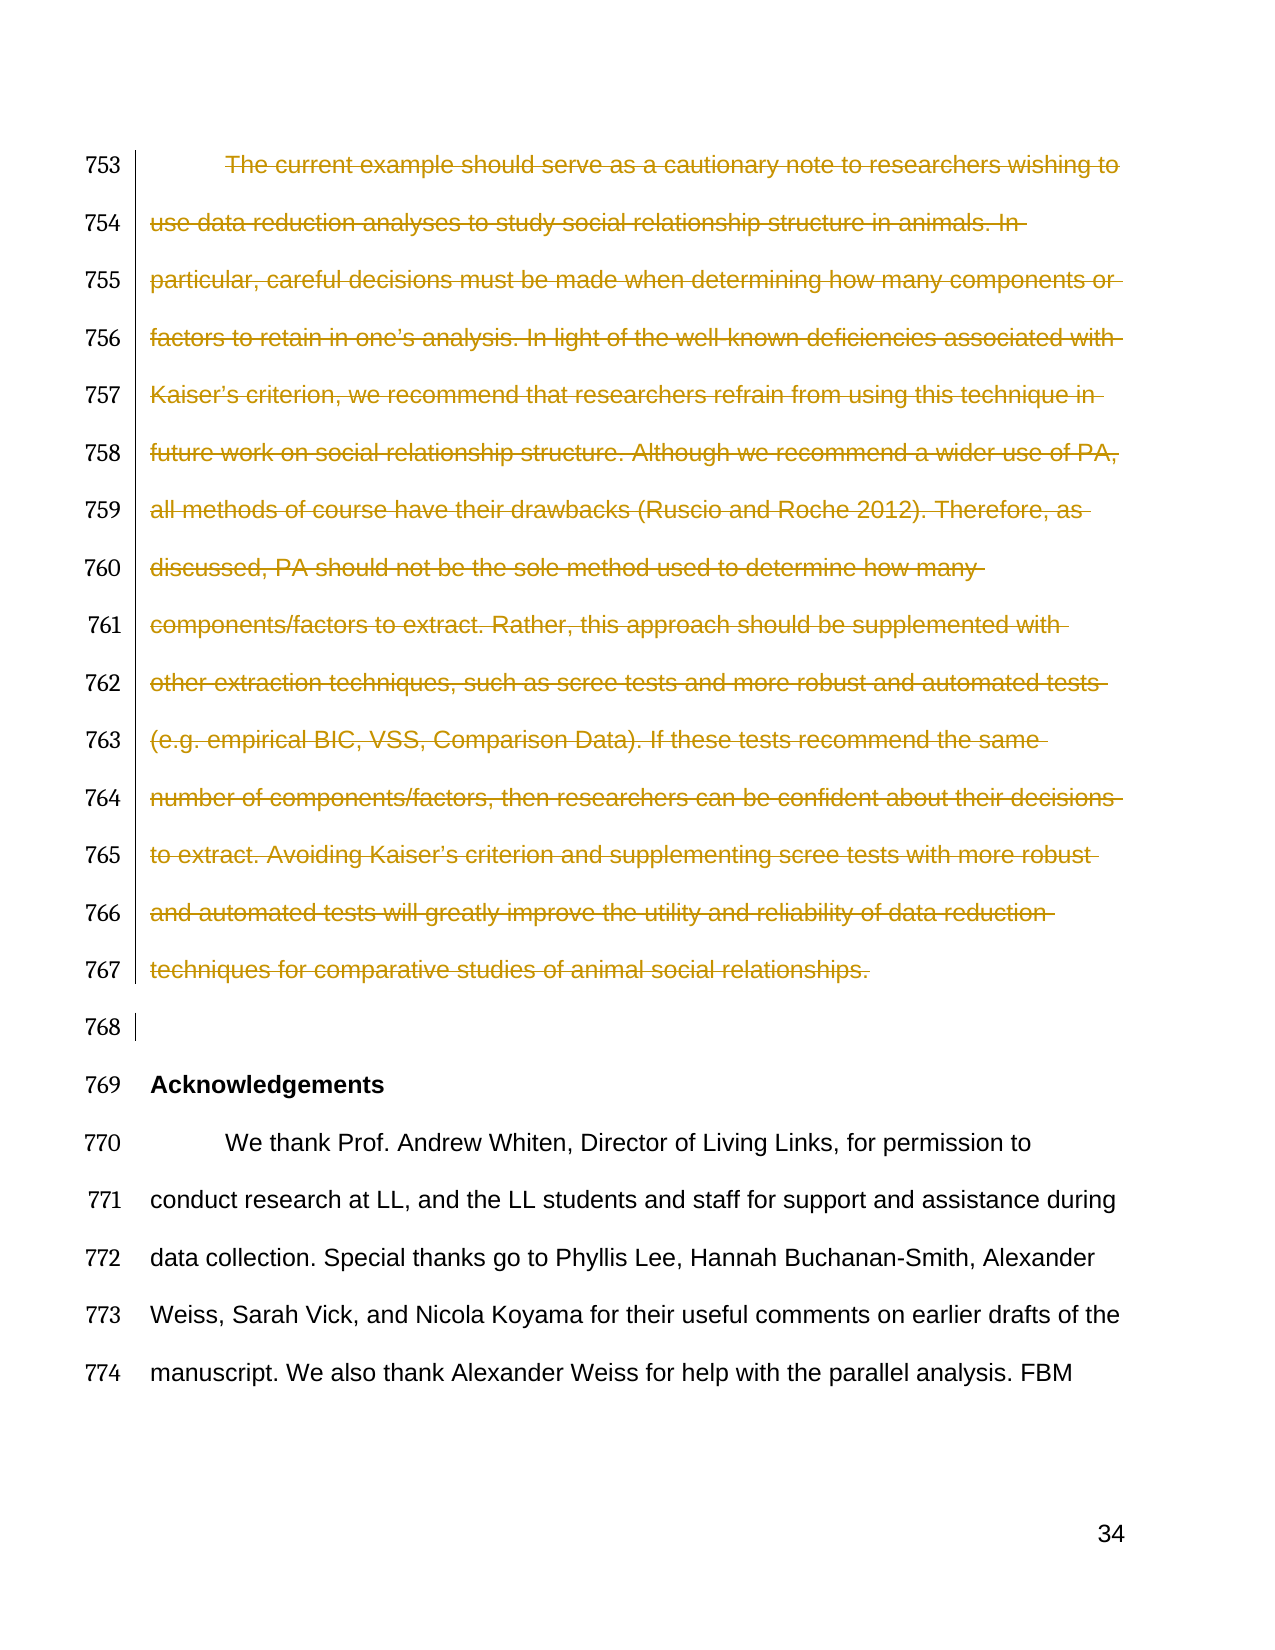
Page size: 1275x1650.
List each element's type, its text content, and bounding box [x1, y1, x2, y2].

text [150, 1127, 1125, 1386]
text Acknowledgements [150, 1070, 1125, 1099]
